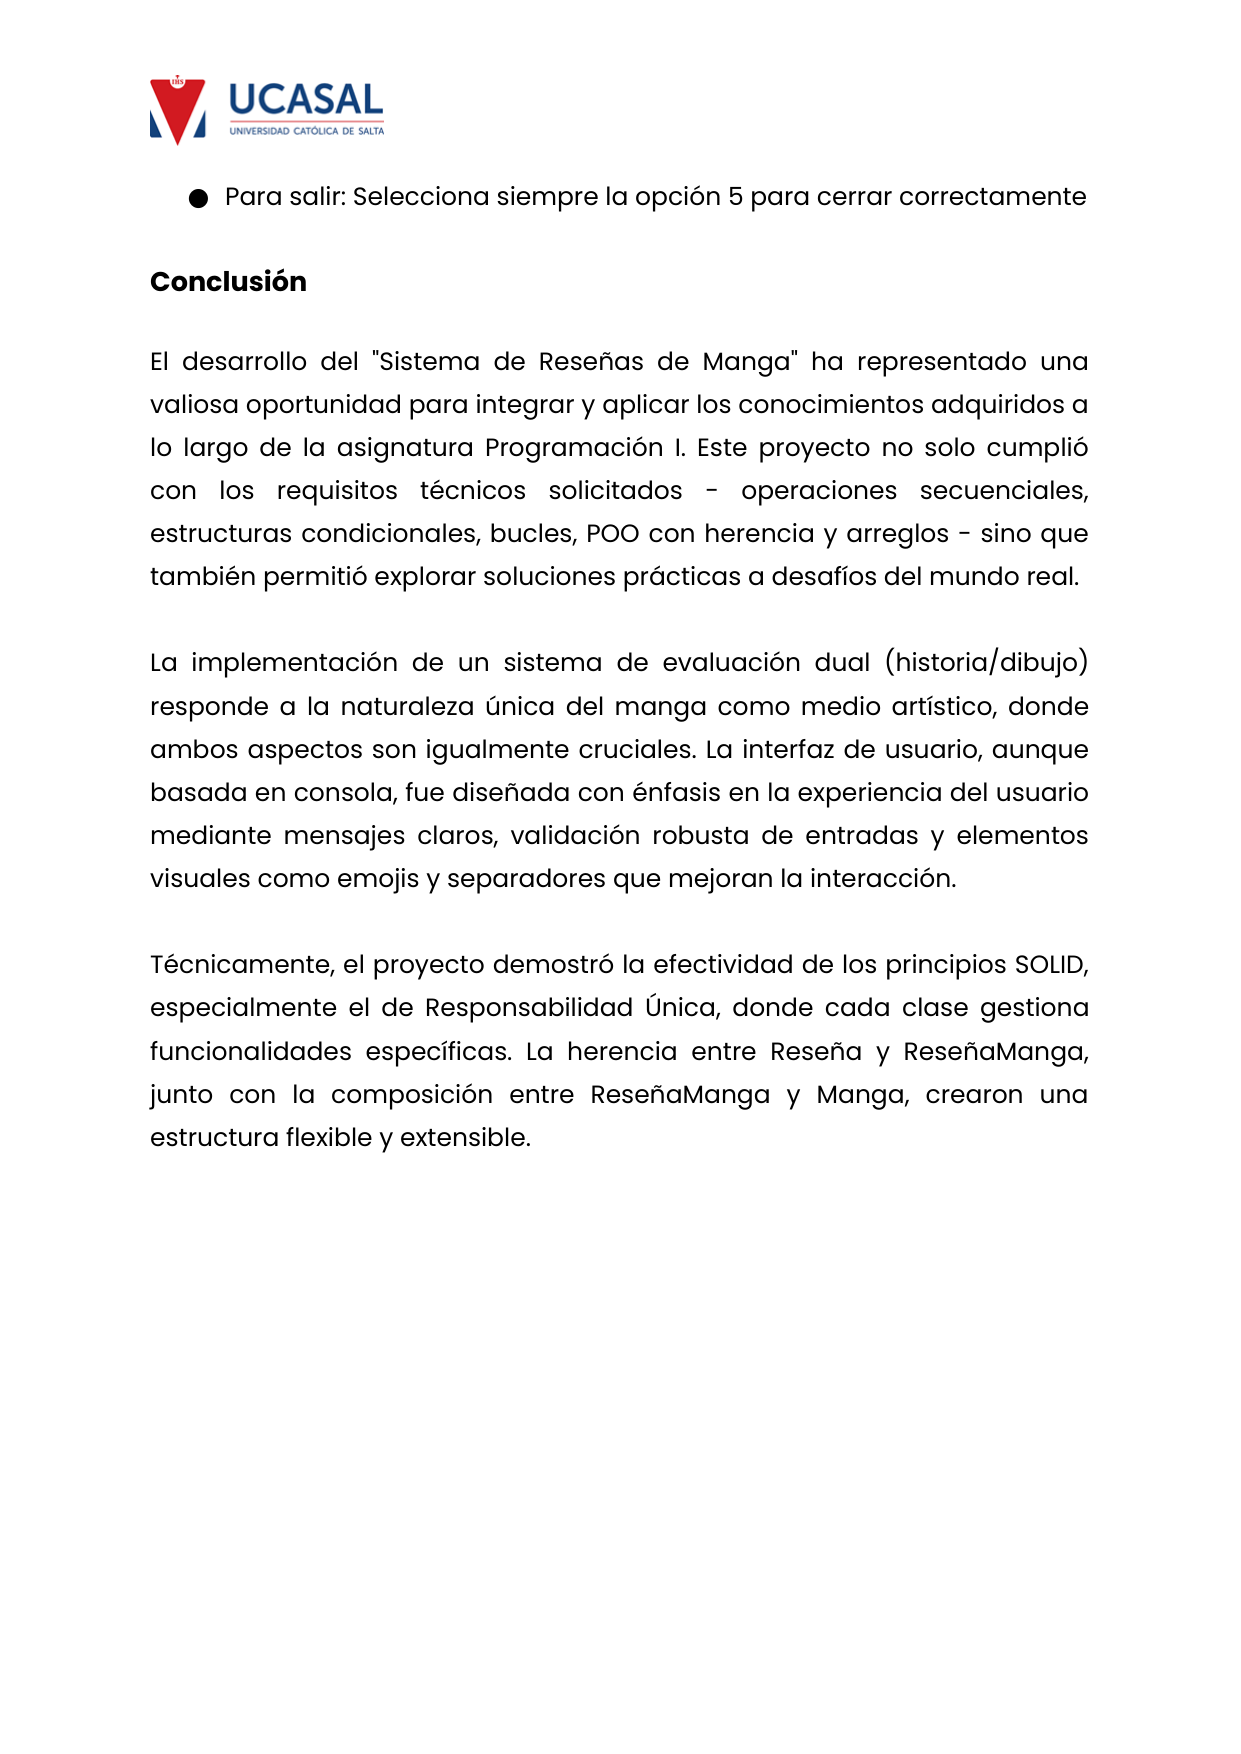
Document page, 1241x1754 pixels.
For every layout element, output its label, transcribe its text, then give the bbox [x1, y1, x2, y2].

picture [150, 75, 384, 146]
text Conclusión [150, 260, 1090, 301]
text La implementación de un sistema de evaluación dual (historia/dibujo) responde a la naturaleza única del manga como medio artístico, donde ambos aspectos son igualmente cruciales. La interfaz de usuario, aunque basada en consola, fue diseñada con énfasis en la experiencia del usuario mediante mensajes claros, validación robusta de entradas y elementos visuales como emojis y separadores que mejoran la interacción. [150, 643, 1090, 896]
text Técnicamente, el proyecto demostró la efectividad de los principios SOLID, especialmente el de Responsabilidad Única, donde cada clase gestiona funcionalidades específicas. La herencia entre Reseña y ReseñaManga, junto con la composición entre ReseñaManga y Manga, crearon una estructura flexible y extensible. [150, 945, 1090, 1155]
text El desarrollo del "Sistema de Reseñas de Manga" ha representado una valiosa oportunidad para integrar y aplicar los conocimientos adquiridos a lo largo de la asignatura Programación I. Este proyecto no solo cumplió con los requisitos técnicos solicitados - operaciones secuenciales, estructuras condicionales, bucles, POO con herencia y arreglos - sino que también permitió explorar soluciones prácticas a desafíos del mundo real. [150, 341, 1090, 594]
list Para salir: Selecciona siempre la opción 5 para cerrar correctamente [187, 176, 1090, 214]
